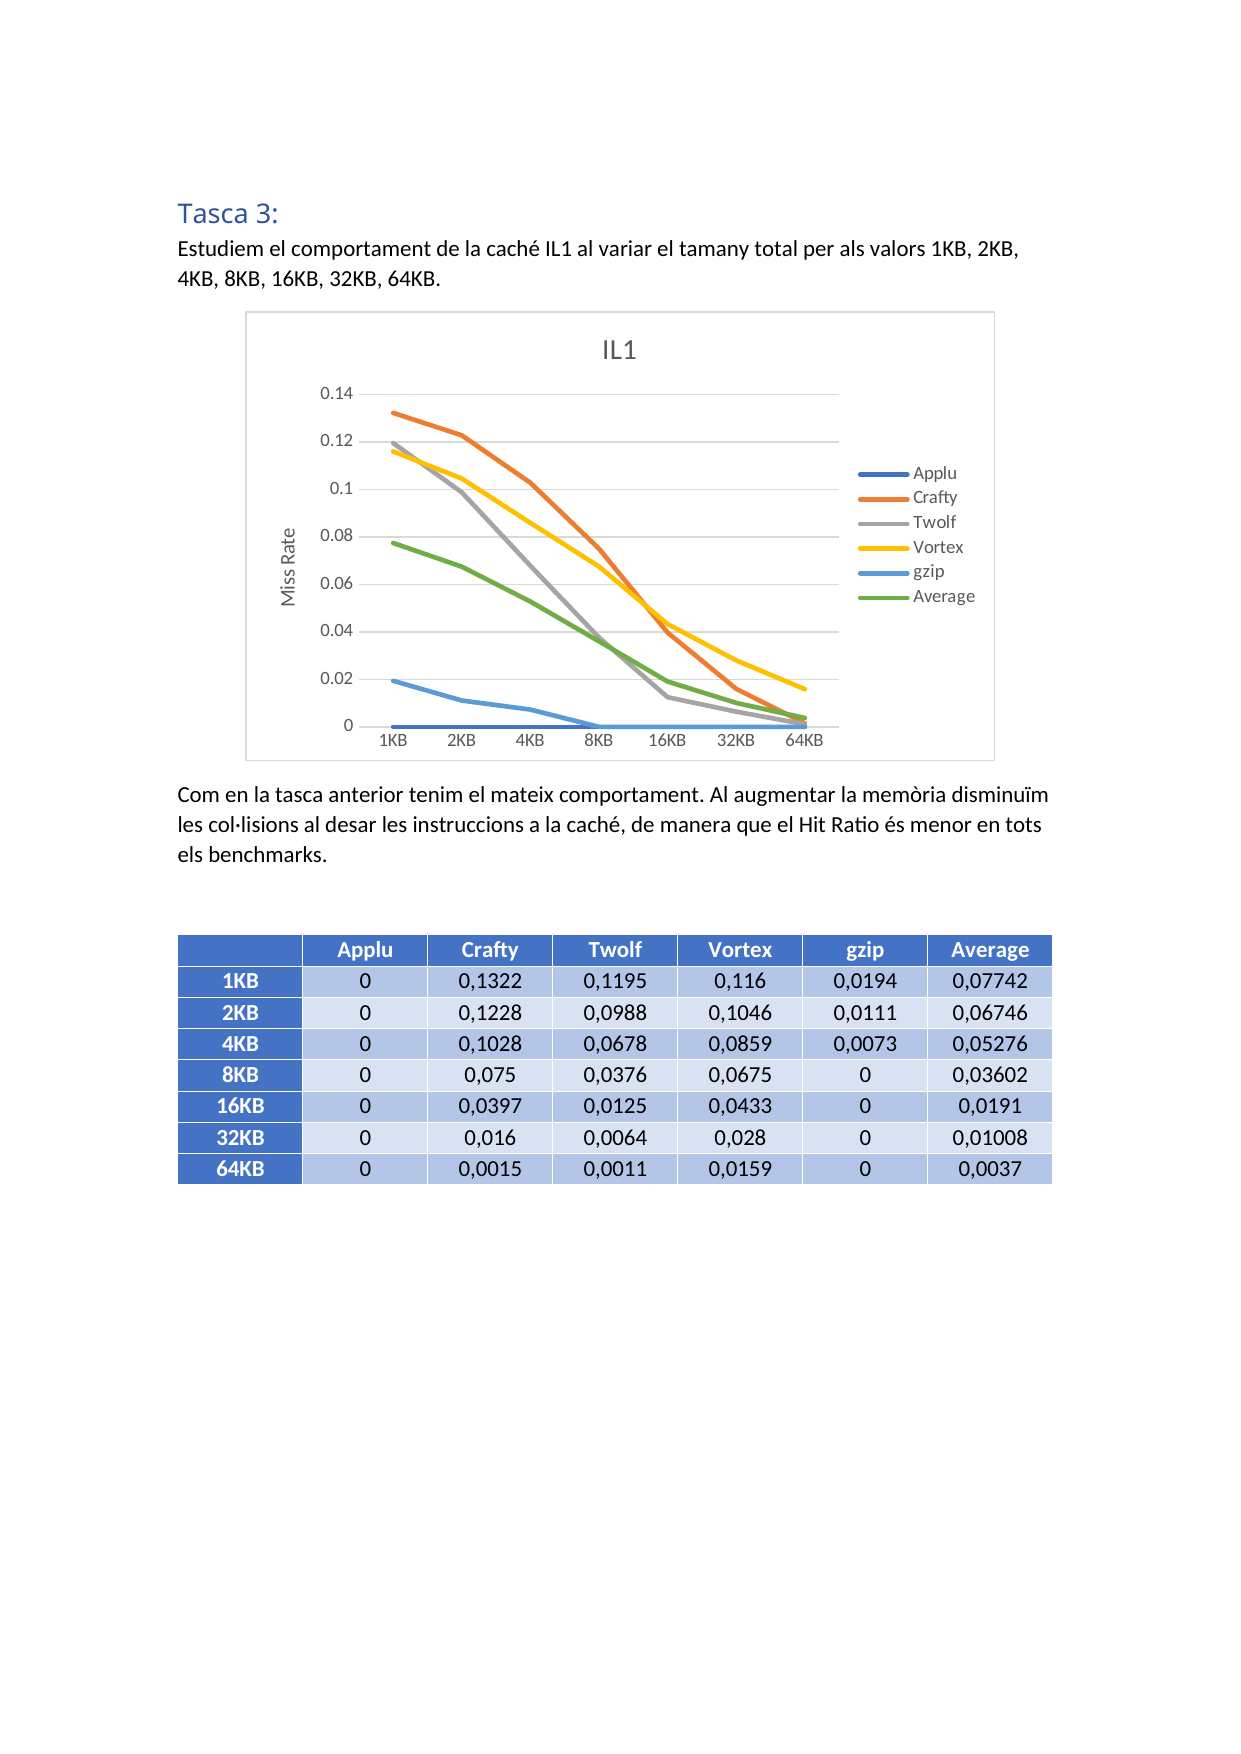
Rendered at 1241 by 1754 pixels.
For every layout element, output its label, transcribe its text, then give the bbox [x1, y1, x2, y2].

table_cell 1KB [178, 967, 302, 997]
table_cell 16KB [178, 1092, 302, 1122]
text Com en la tasca anterior tenim el mateix comportament. Al augmentar la memòria disminuïm les col·lisions al desar les instruccions a la caché, de manera que el Hit Ratio és menor en tots els benchmarks. [177, 780, 1063, 869]
table_header [178, 935, 302, 966]
table_cell 0,0859 [678, 1029, 802, 1059]
table_cell 0,1322 [428, 967, 552, 997]
table_cell 0,07742 [928, 967, 1052, 997]
table_cell 0,0397 [428, 1092, 552, 1122]
table_cell 0,0678 [553, 1029, 677, 1059]
table_cell 0,075 [428, 1060, 552, 1091]
table_cell 0,06746 [928, 998, 1052, 1028]
table_cell 0,1046 [678, 998, 802, 1028]
table_header Applu [303, 935, 427, 966]
table_cell 0,1195 [553, 967, 677, 997]
table_cell 0,03602 [928, 1060, 1052, 1091]
table_cell 8KB [178, 1060, 302, 1091]
text Estudiem el comportament de la caché IL1 al variar el tamany total per als valors 1KB, 2KB, 4KB, 8KB, 16KB, 32KB, 64KB. [177, 234, 1063, 292]
table_cell 0 [303, 1154, 427, 1184]
table_cell 0 [303, 1092, 427, 1122]
table_cell 0,0988 [553, 998, 677, 1028]
table_cell 0 [303, 1123, 427, 1153]
table_header Twolf [553, 935, 677, 966]
subtitle Tasca 3: [177, 194, 1063, 231]
table_cell 0 [303, 1029, 427, 1059]
table_cell 0,0191 [928, 1092, 1052, 1122]
table_cell 0,05276 [928, 1029, 1052, 1059]
table_cell 0,1228 [428, 998, 552, 1028]
table_cell 4KB [178, 1029, 302, 1059]
table_cell 0,016 [428, 1123, 552, 1153]
table_cell 0,116 [678, 967, 802, 997]
table_cell 0,0037 [928, 1154, 1052, 1184]
table_cell 0 [803, 1123, 927, 1153]
table_cell 2KB [178, 998, 302, 1028]
table_cell 0,0064 [553, 1123, 677, 1153]
table_cell 0 [303, 967, 427, 997]
table_cell 0 [303, 1060, 427, 1091]
table_cell 32KB [178, 1123, 302, 1153]
table_cell 0 [803, 1060, 927, 1091]
table_cell 0 [803, 1092, 927, 1122]
table_cell 64KB [178, 1154, 302, 1184]
table_cell 0,0125 [553, 1092, 677, 1122]
table_header Crafty [428, 935, 552, 966]
table_cell 0,0675 [678, 1060, 802, 1091]
table_cell 0,0159 [678, 1154, 802, 1184]
table_cell 0,0015 [428, 1154, 552, 1184]
table_header gzip [803, 935, 927, 966]
table_cell 0,028 [678, 1123, 802, 1153]
table_cell 0,0194 [803, 967, 927, 997]
table_cell 0,1028 [428, 1029, 552, 1059]
table_header Vortex [678, 935, 802, 966]
table_header Average [928, 935, 1052, 966]
table_cell 0,0433 [678, 1092, 802, 1122]
table_cell 0,0376 [553, 1060, 677, 1091]
table_cell 0,0111 [803, 998, 927, 1028]
table_cell 0 [303, 998, 427, 1028]
table_cell 0,0073 [803, 1029, 927, 1059]
table_cell 0,0011 [553, 1154, 677, 1184]
table_cell 0 [803, 1154, 927, 1184]
table_cell 0,01008 [928, 1123, 1052, 1153]
